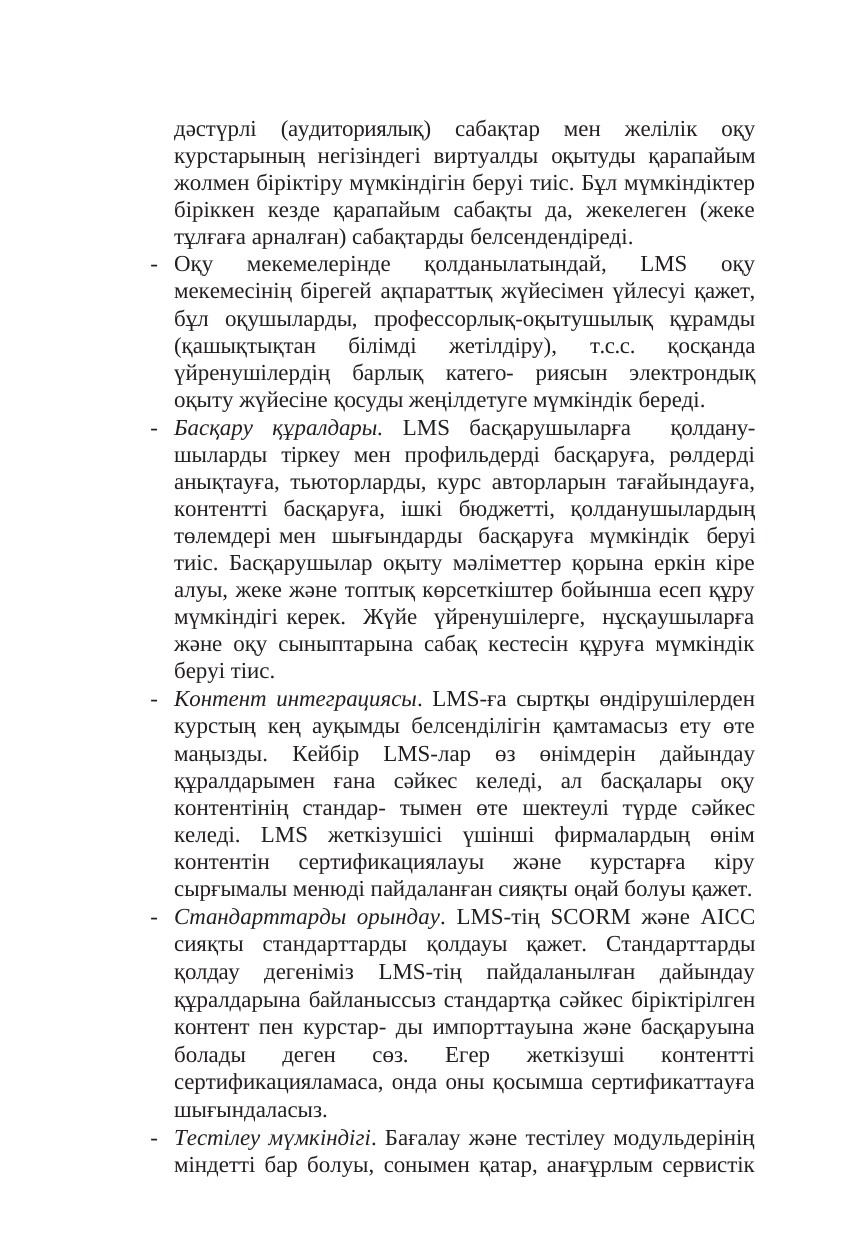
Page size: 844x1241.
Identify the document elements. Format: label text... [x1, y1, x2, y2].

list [150, 114, 756, 249]
list Стандарттарды орындау. LMS-тің SCORM жəне AICC сияқты стандарттарды қолдауы қажет. Стандарттарды қолдау дегеніміз LMS-тің пайдаланылған дайындау құралдарына байланыссыз стандартқа сəйкес біріктірілген контент пен курстар- ды импорттауына жəне басқаруына болады деген сөз. Егер жеткізуші контентті сертификацияламаса, онда оны қосымша сертификаттауға шығындаласыз. [150, 903, 755, 1122]
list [150, 1124, 756, 1178]
list Басқару құралдары. LMS басқарушыларға қолдану- шыларды тіркеу мен профильдерді басқаруға, рөлдерді анықтауға, тьюторларды, курс авторларын тағайындауға, контентті басқаруға, ішкі бюджетті, қолданушылардың төлемдері мен шығындарды басқаруға мүмкіндік беруі тиіс. Басқарушылар оқыту мəліметтер қорына еркін кіре алуы, жеке жəне топтық көрсеткіштер бойынша есеп құру мүмкіндігі керек. Жүйе үйренушілерге, нұсқаушыларға жəне оқу сыныптарына сабақ кестесін құруға мүмкіндік беруі тіис. [150, 414, 755, 684]
list Контент интеграциясы. LMS-ға сыртқы өндірушілерден курстың кең ауқымды белсенділігін қамтамасыз ету өте маңызды. Кейбір LMS-лар өз өнімдерін дайындау құралдарымен ғана сəйкес келеді, ал басқалары оқу контентінің стандар- тымен өте шектеулі түрде сəйкес келеді. LMS жеткізушісі үшінші фирмалардың өнім контентін сертификациялауы жəне курстарға кіру сырғымалы менюді пайдаланған сияқты оңай болуы қажет. [150, 685, 755, 901]
list Оқу мекемелерінде қолданылатындай, LMS оқу мекемесінің бірегей ақпараттық жүйесімен үйлесуі қажет, бұл оқушыларды, профессорлық-оқытушылық құрамды (қашықтықтан білімді жетілдіру), т.с.с. қосқанда үйренушілердің барлық катего- риясын электрондық оқыту жүйесіне қосуды жеңілдетуге мүмкіндік береді. [150, 251, 755, 412]
